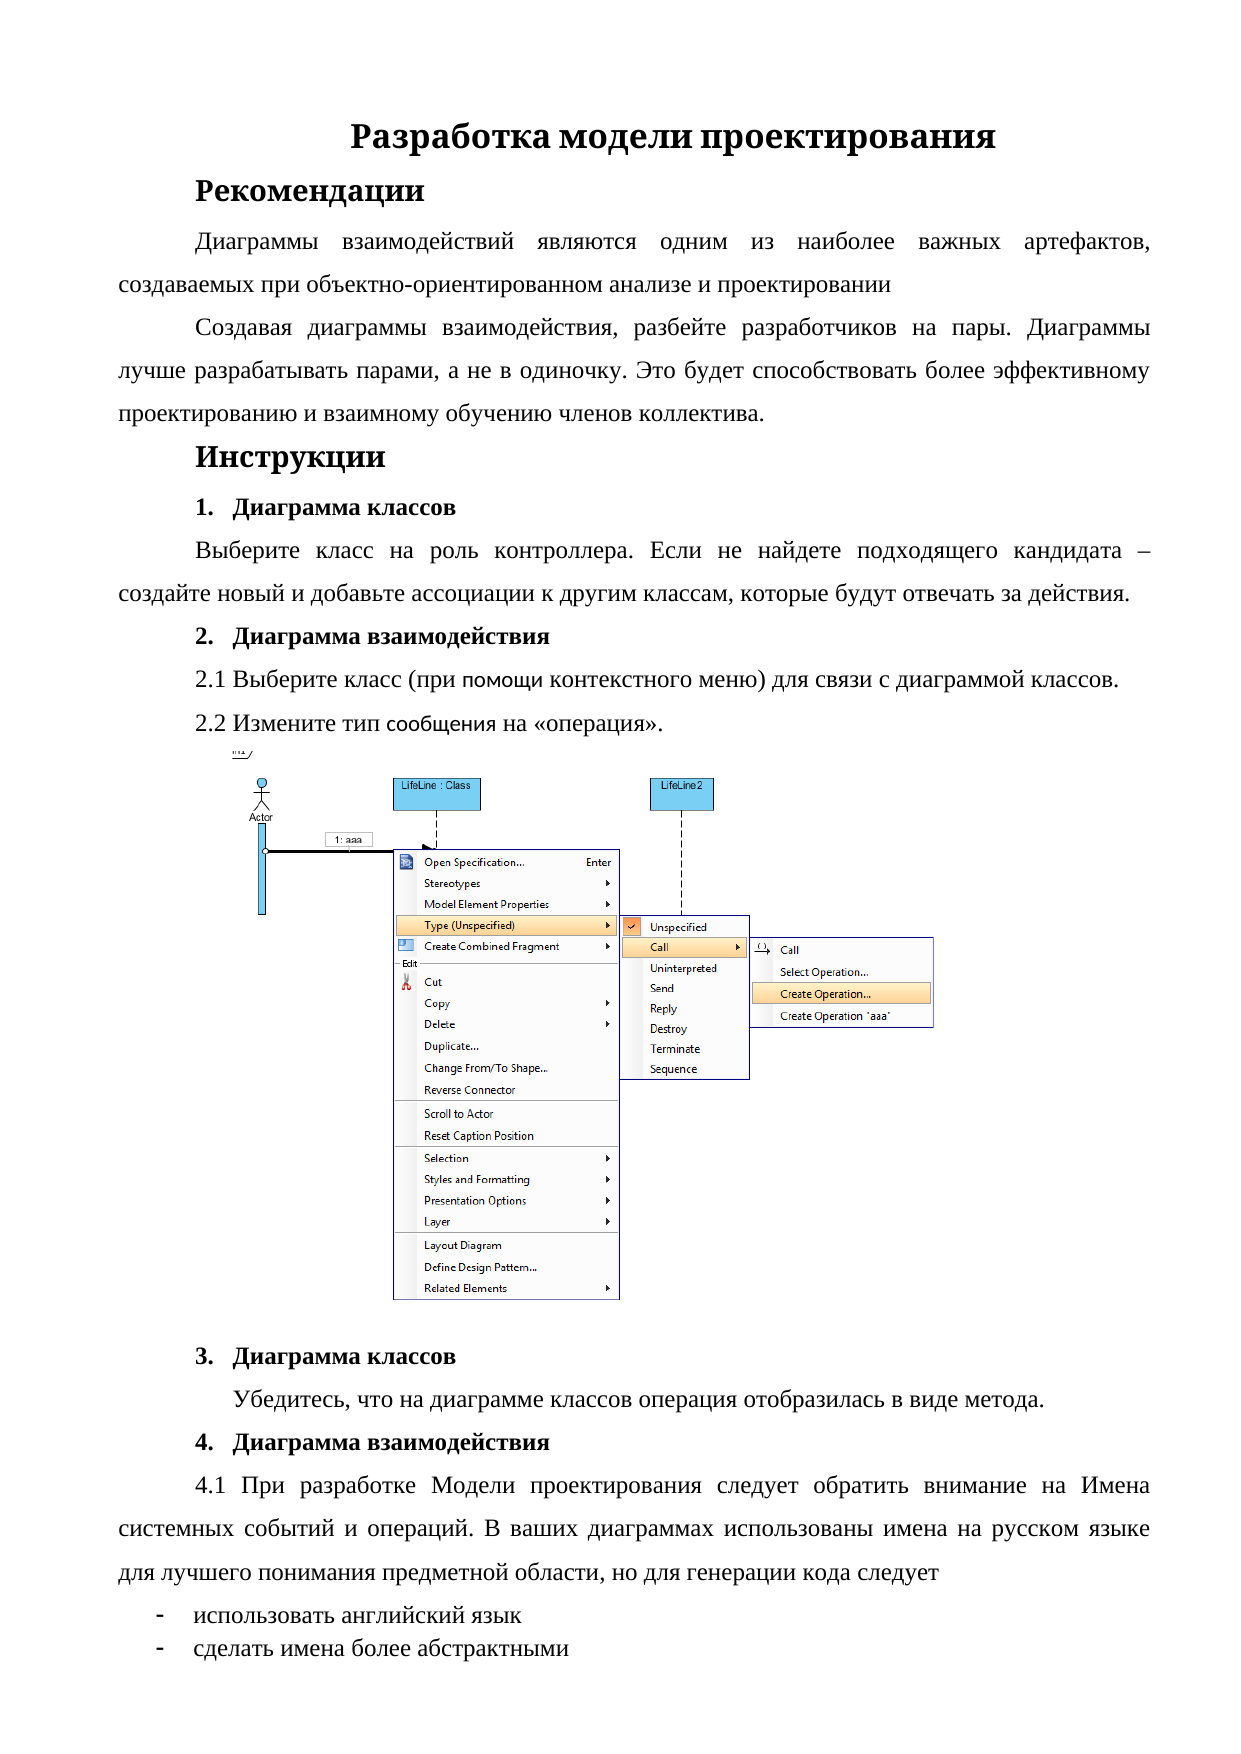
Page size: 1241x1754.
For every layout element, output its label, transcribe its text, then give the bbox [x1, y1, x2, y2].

text Диаграммы взаимодействий являются одним из наиболее важных артефактов, создаваемых при объектно-ориентированном анализе и проектировании [118, 226, 1152, 298]
list Диаграмма взаимодействия [195, 621, 1152, 650]
text 4.1 При разработке Модели проектирования следует обратить внимание на Имена системных событий и операций. В ваших диаграммах использованы имена на русском языке для лучшего понимания предметной области, но для генерации кода следует [118, 1470, 1152, 1585]
text Разработка модели проектирования [118, 118, 1152, 156]
text Создавая диаграммы взаимодействия, разбейте разработчиков на пары. Диаграммы лучше разрабатывать парами, а не в одиночку. Это будет способствовать более эффективному проектированию и взаимному обучению членов коллектива. [118, 312, 1152, 427]
list использовать английский язык [156, 1600, 1152, 1628]
list сделать имена более абстрактными [156, 1633, 1152, 1661]
list Убедитесь, что на диаграмме классов операция отобразилась в виде метода. [232, 1384, 1152, 1413]
picture [232, 751, 964, 1327]
text Инструкции [118, 442, 1152, 475]
list Диаграмма классов [195, 492, 1152, 521]
list Диаграмма взаимодействия [195, 1427, 1152, 1456]
text Рекомендации [118, 176, 1152, 209]
text 2.2 Измените тип сообщения на «операция». [118, 708, 1152, 737]
text Выберите класс на роль контроллера. Если не найдете подходящего кандидата – создайте новый и добавьте ассоциации к другим классам, которые будут отвечать за действия. [118, 535, 1152, 607]
list Диаграмма классов [195, 1341, 1152, 1370]
text 2.1 Выберите класс (при помощи контекстного меню) для связи с диаграммой классов. [118, 664, 1152, 693]
